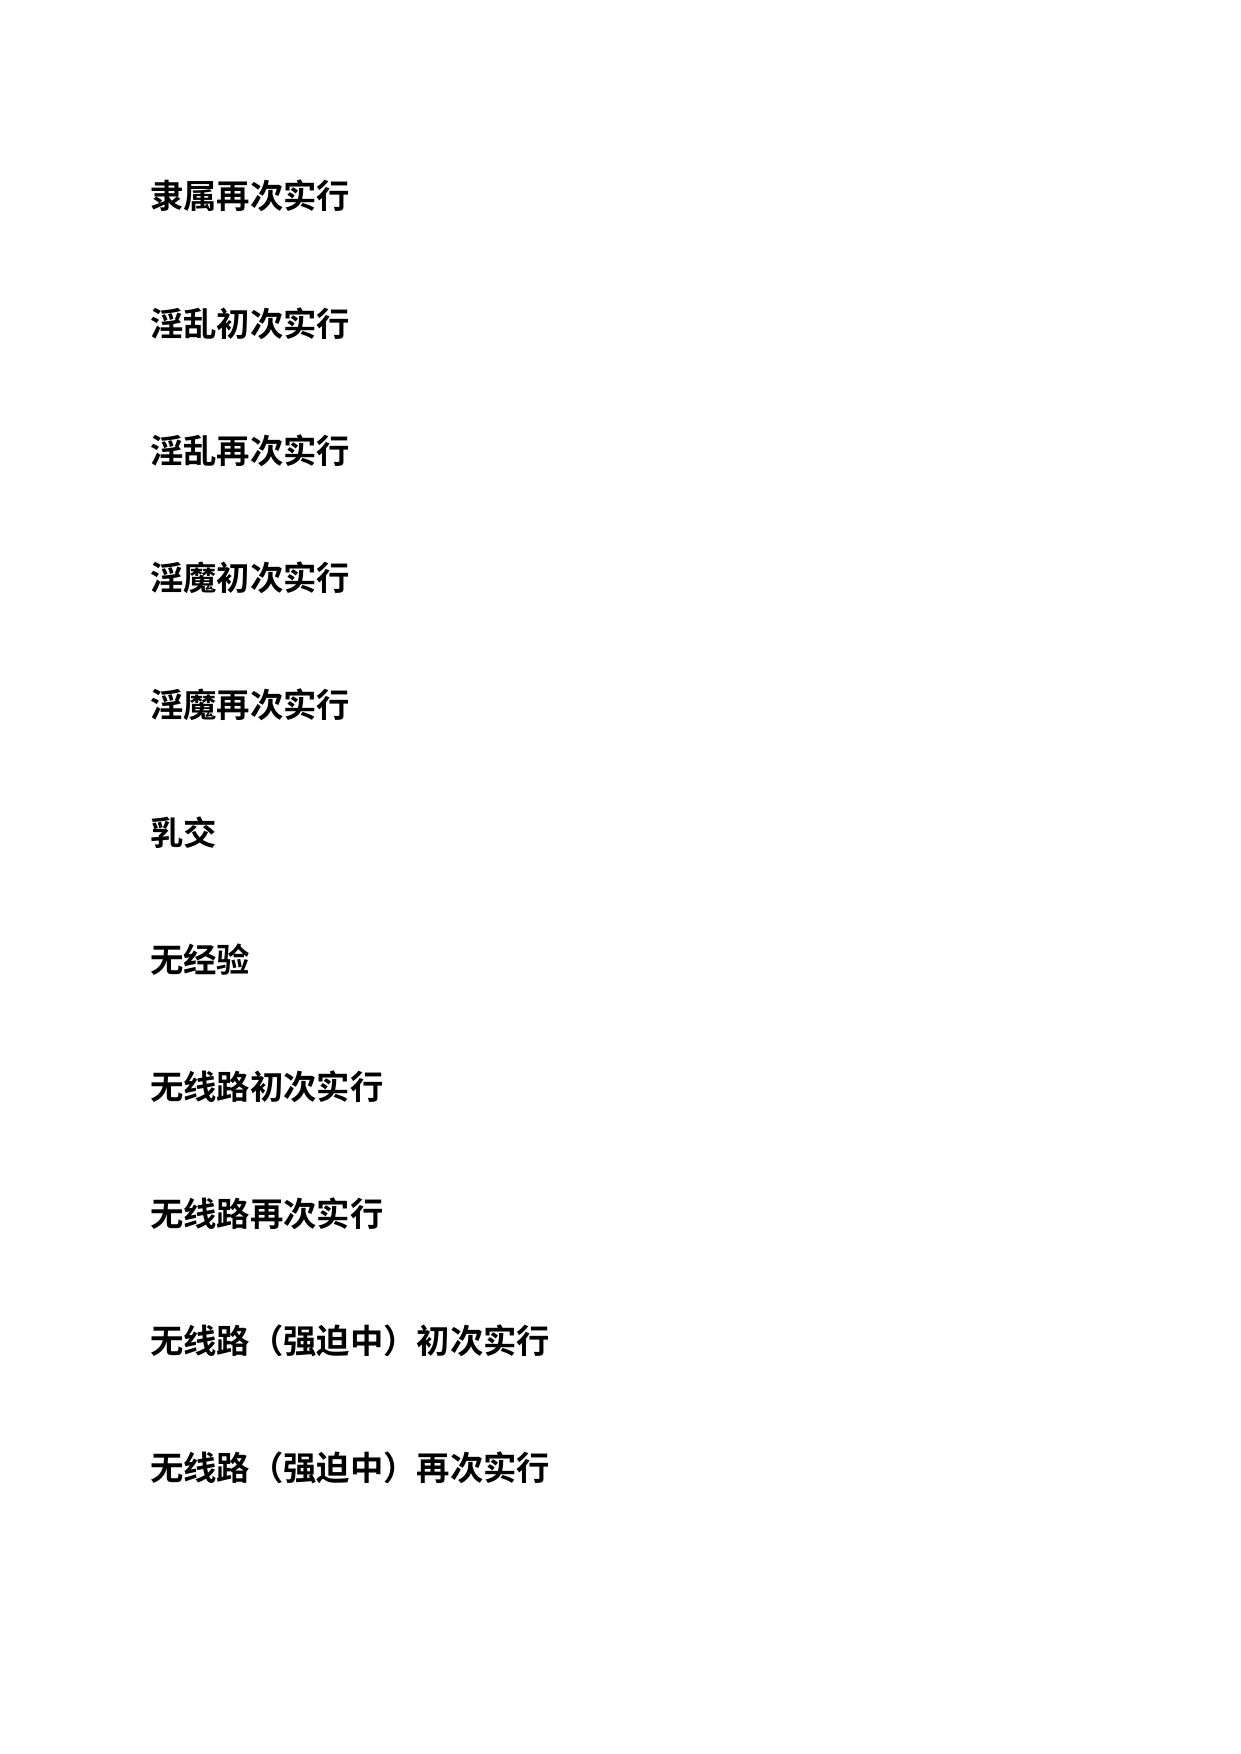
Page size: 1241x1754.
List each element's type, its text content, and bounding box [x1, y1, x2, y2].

subtitle 无线路再次实行 [150, 1179, 1090, 1244]
subtitle 无经验 [150, 925, 1090, 990]
subtitle 无线路（强迫中）再次实行 [150, 1434, 1090, 1499]
subtitle 隶属再次实行 [150, 162, 1090, 227]
subtitle 无线路（强迫中）初次实行 [150, 1307, 1090, 1372]
subtitle 淫魔再次实行 [150, 671, 1090, 736]
subtitle 淫乱再次实行 [150, 416, 1090, 481]
subtitle 淫魔初次实行 [150, 543, 1090, 608]
subtitle 淫乱初次实行 [150, 289, 1090, 354]
subtitle 乳交 [150, 798, 1090, 863]
subtitle 无线路初次实行 [150, 1052, 1090, 1117]
